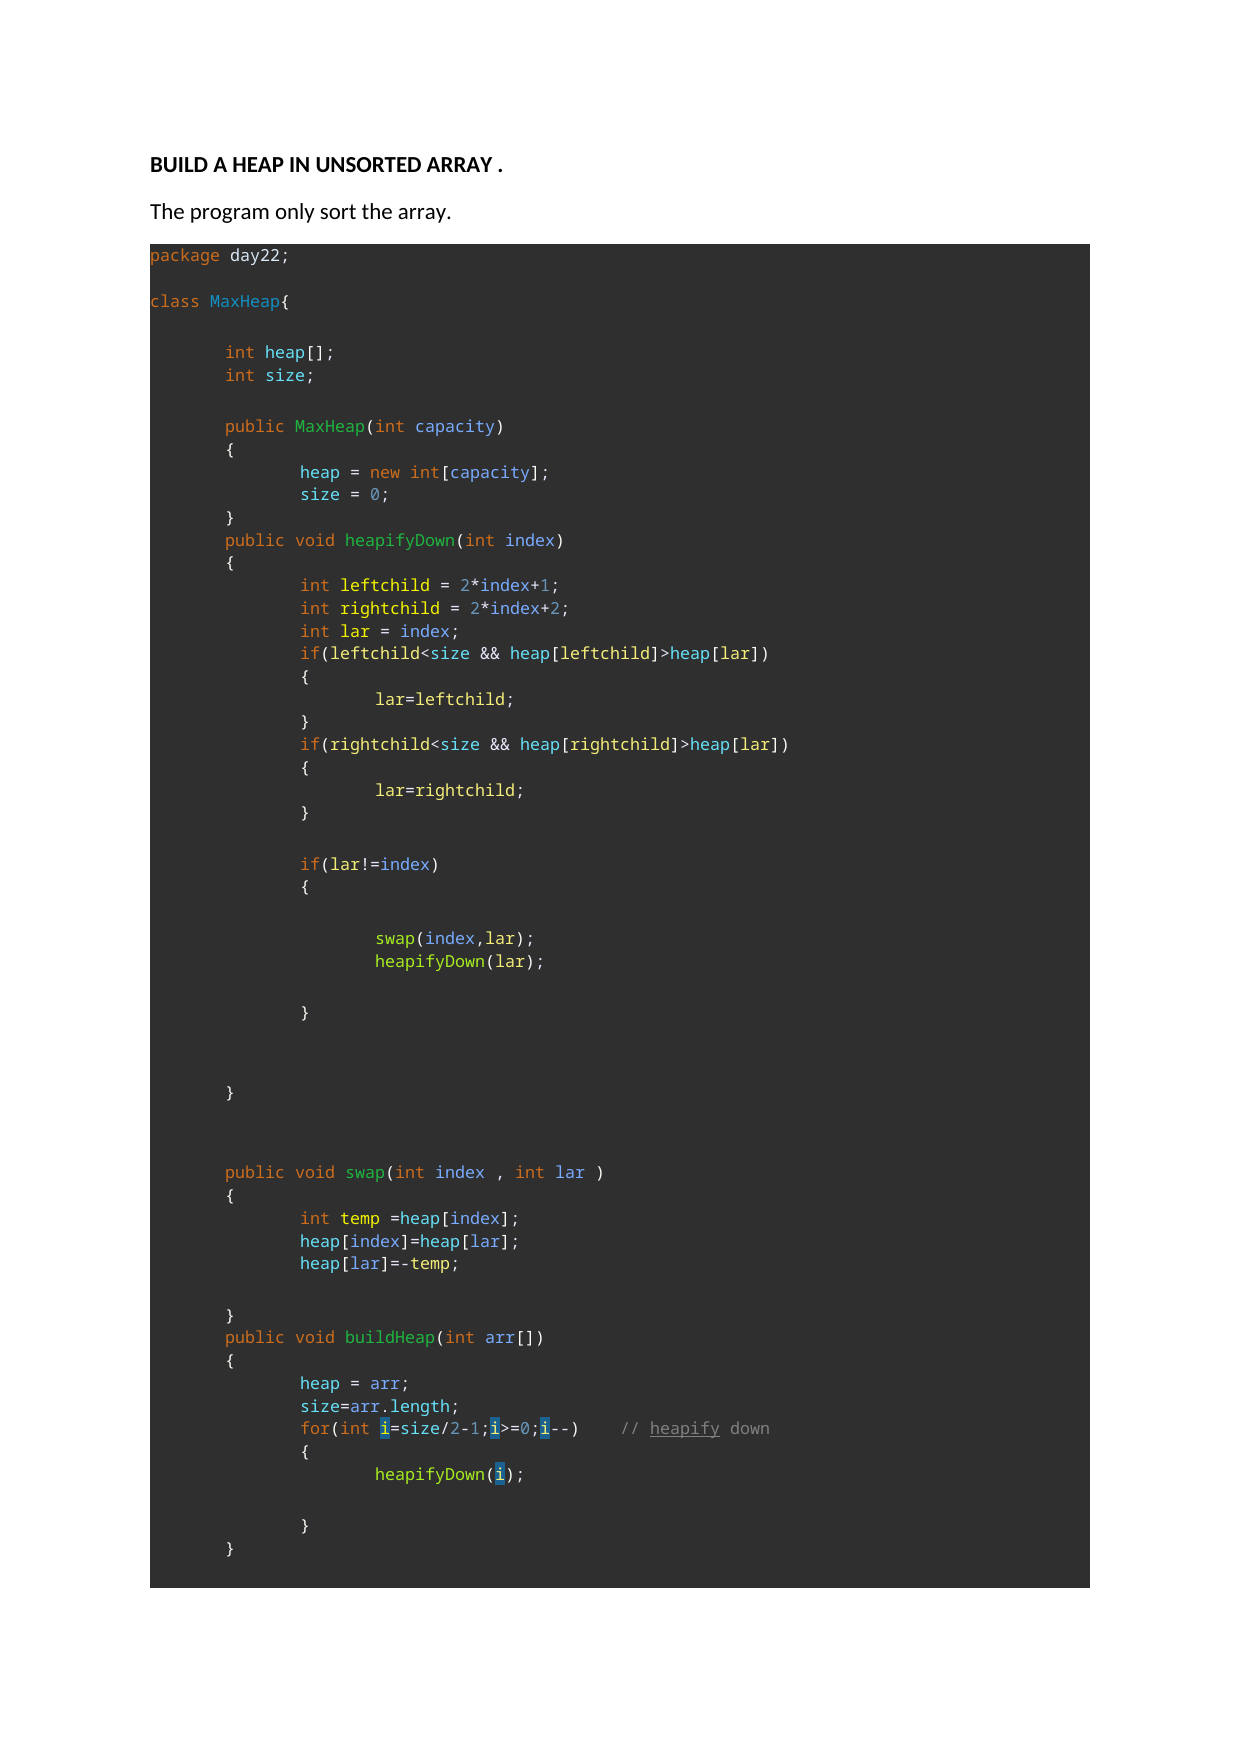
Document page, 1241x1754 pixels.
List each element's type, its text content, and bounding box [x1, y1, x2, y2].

text if(rightchild<size && heap[rightchild]>heap[lar]) [150, 733, 1090, 755]
text package day22; [150, 244, 1090, 266]
text if(leftchild<size && heap[leftchild]>heap[lar]) [150, 642, 1090, 664]
text for(int i=size/2-1;i>=0;i--) // heapify down [550, 1417, 1090, 1439]
text heap[index]=heap[lar]; [150, 1229, 1090, 1252]
text } [150, 1303, 1090, 1326]
text public void buildHeap(int arr[]) [150, 1326, 1090, 1349]
text } [150, 506, 1090, 528]
text { [150, 755, 1090, 778]
text int lar = index; [150, 619, 1090, 642]
text class MaxHeap{ [150, 289, 1090, 312]
text } [150, 1001, 1090, 1023]
text { [150, 1439, 1090, 1462]
text int leftchild = 2*index+1; [150, 574, 1090, 596]
text public void heapifyDown(int index) [150, 528, 1090, 551]
text int rightchild = 2*index+2; [150, 596, 1090, 619]
text } [150, 710, 1090, 733]
text { [150, 437, 1090, 460]
text heap[lar]=-temp; [150, 1252, 1090, 1274]
text { [150, 875, 1090, 898]
text int size; [150, 363, 1090, 386]
text lar=rightchild; [150, 778, 1090, 801]
text size=arr.length; [150, 1394, 1090, 1417]
text } [150, 1514, 1090, 1536]
text public MaxHeap(int capacity) [150, 415, 1090, 437]
text { [150, 1349, 1090, 1371]
text { [150, 551, 1090, 574]
text The program only sort the array. [150, 197, 1090, 225]
text { [150, 664, 1090, 687]
text } [150, 801, 1090, 823]
text heapifyDown(lar); [150, 949, 1090, 972]
text heap = arr; [150, 1371, 1090, 1394]
text for(int i=size/2-1;i>=0;i--) // heapify down [150, 1417, 380, 1439]
text heapifyDown(i); [150, 1462, 495, 1485]
text if(lar!=index) [150, 852, 1090, 875]
text { [150, 1184, 1090, 1206]
text lar=leftchild; [150, 687, 1090, 710]
text heap = new int[capacity]; [150, 460, 1090, 483]
text } [150, 1536, 1090, 1559]
text BUILD A HEAP IN UNSORTED ARRAY . [150, 150, 1090, 178]
text heapifyDown(i); [505, 1462, 1090, 1485]
text int heap[]; [150, 341, 1090, 363]
text swap(index,lar); [150, 926, 1090, 949]
text size = 0; [150, 483, 1090, 506]
text int temp =heap[index]; [150, 1206, 1090, 1229]
text public void swap(int index , int lar ) [150, 1161, 1090, 1184]
text } [150, 1081, 1090, 1103]
